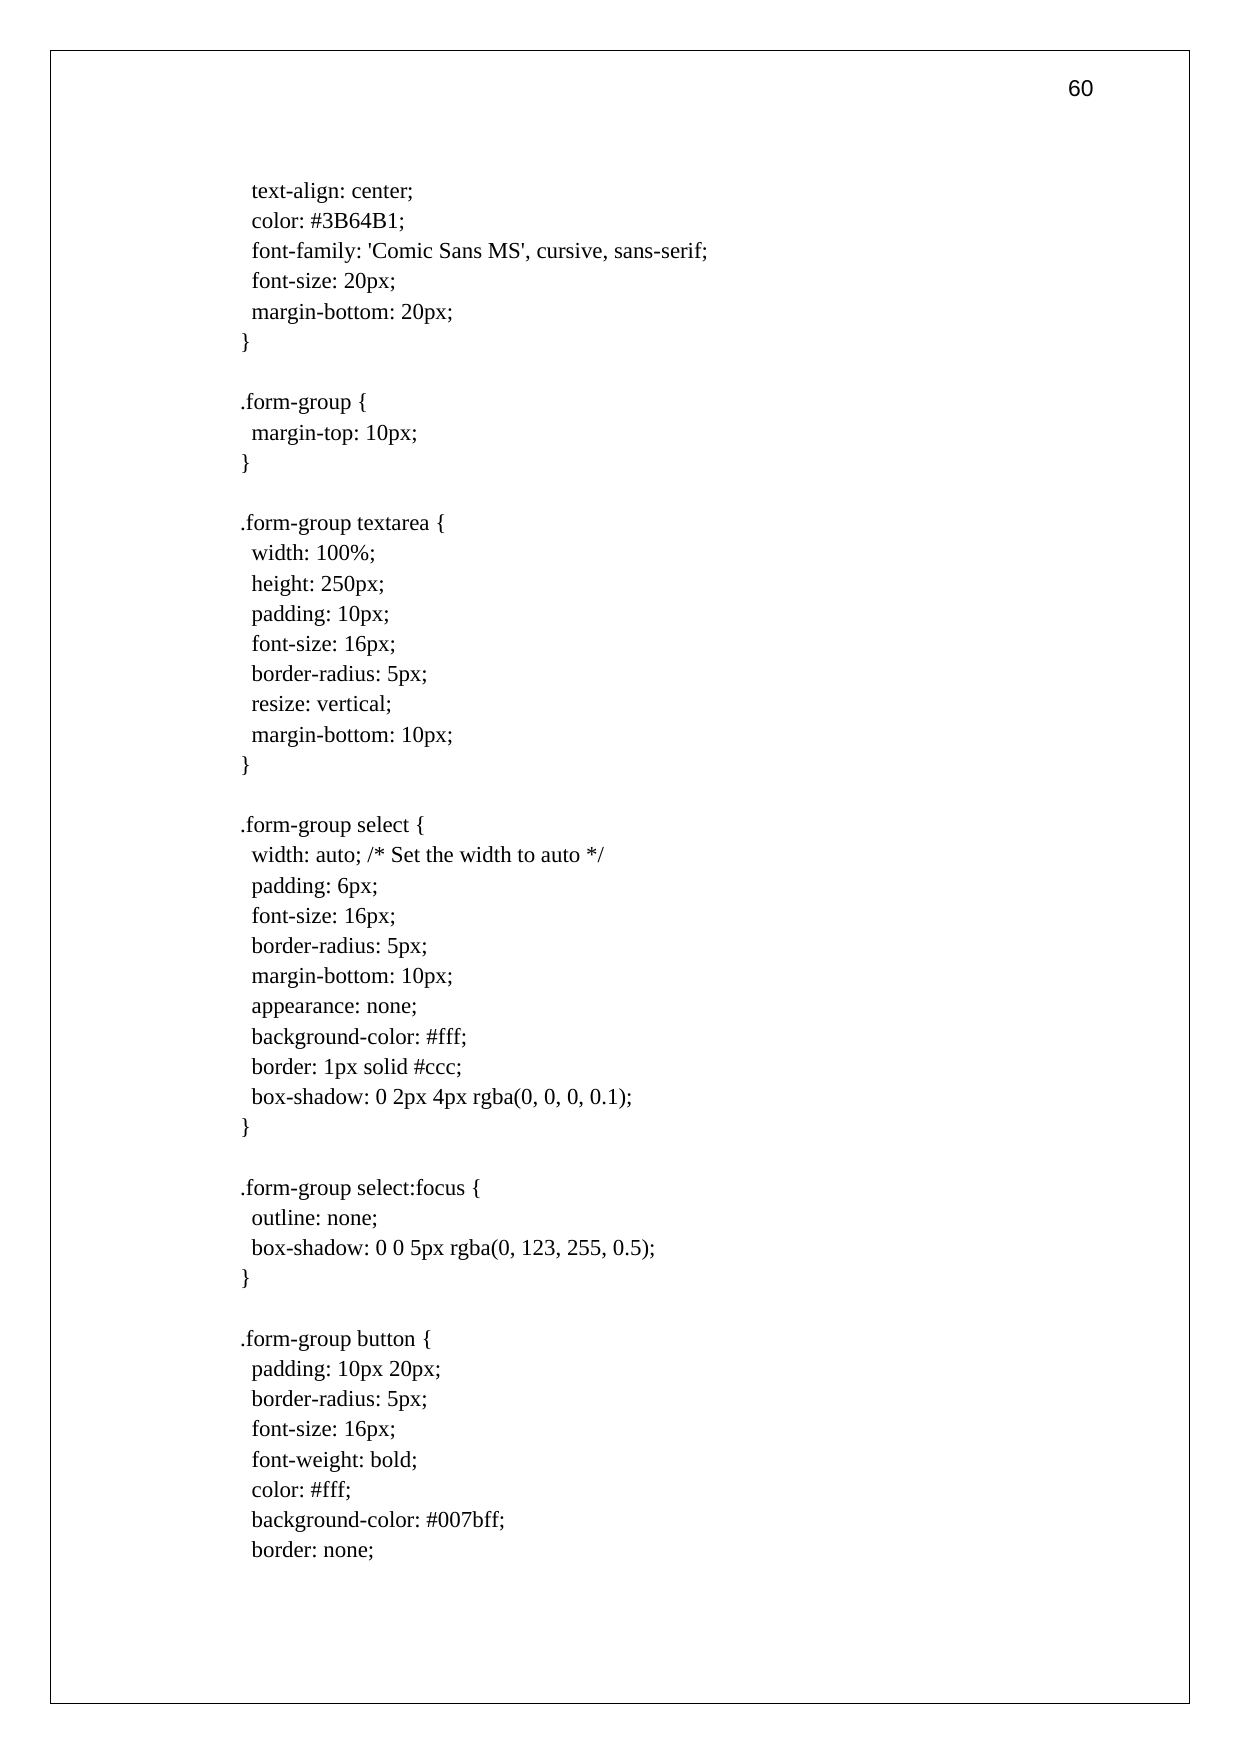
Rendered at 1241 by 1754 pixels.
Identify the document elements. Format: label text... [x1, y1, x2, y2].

text outline: none; [240, 1204, 1093, 1230]
text } [240, 1264, 1093, 1291]
text width: auto; /* Set the width to auto */ [240, 842, 1093, 868]
text .form-group select { [240, 811, 1093, 838]
text box-shadow: 0 0 5px rgba(0, 123, 255, 0.5); [240, 1234, 1093, 1261]
text font-size: 16px; [240, 902, 1093, 928]
text background-color: #007bff; [240, 1506, 1093, 1532]
text border-radius: 5px; [240, 932, 1093, 958]
text .form-group { [240, 388, 1093, 415]
text resize: vertical; [240, 691, 1093, 717]
text box-shadow: 0 2px 4px rgba(0, 0, 0, 0.1); [240, 1083, 1093, 1109]
text color: #fff; [240, 1476, 1093, 1502]
text padding: 6px; [240, 872, 1093, 898]
text margin-bottom: 10px; [240, 962, 1093, 989]
text font-size: 20px; [240, 268, 1093, 294]
text text-align: center; [240, 177, 1093, 203]
text } [240, 1113, 1093, 1140]
text font-size: 16px; [240, 630, 1093, 656]
text appearance: none; [240, 993, 1093, 1019]
text border: 1px solid #ccc; [240, 1053, 1093, 1079]
text padding: 10px 20px; [240, 1355, 1093, 1381]
text border-radius: 5px; [240, 1385, 1093, 1412]
text } [240, 751, 1093, 777]
text padding: 10px; [240, 600, 1093, 626]
text width: 100%; [240, 539, 1093, 566]
text } [240, 328, 1093, 354]
text margin-bottom: 20px; [240, 298, 1093, 324]
text .form-group textarea { [240, 509, 1093, 536]
text } [240, 449, 1093, 475]
text height: 250px; [240, 570, 1093, 596]
text font-weight: bold; [240, 1446, 1093, 1472]
text font-size: 16px; [240, 1416, 1093, 1442]
text margin-bottom: 10px; [240, 721, 1093, 747]
text background-color: #fff; [240, 1023, 1093, 1049]
text color: #3B64B1; [240, 207, 1093, 233]
text .form-group button { [240, 1325, 1093, 1351]
text font-family: 'Comic Sans MS', cursive, sans-serif; [240, 237, 1093, 264]
text .form-group select:focus { [240, 1174, 1093, 1200]
text border-radius: 5px; [240, 660, 1093, 687]
text border: none; [240, 1536, 1093, 1563]
text margin-top: 10px; [240, 419, 1093, 445]
